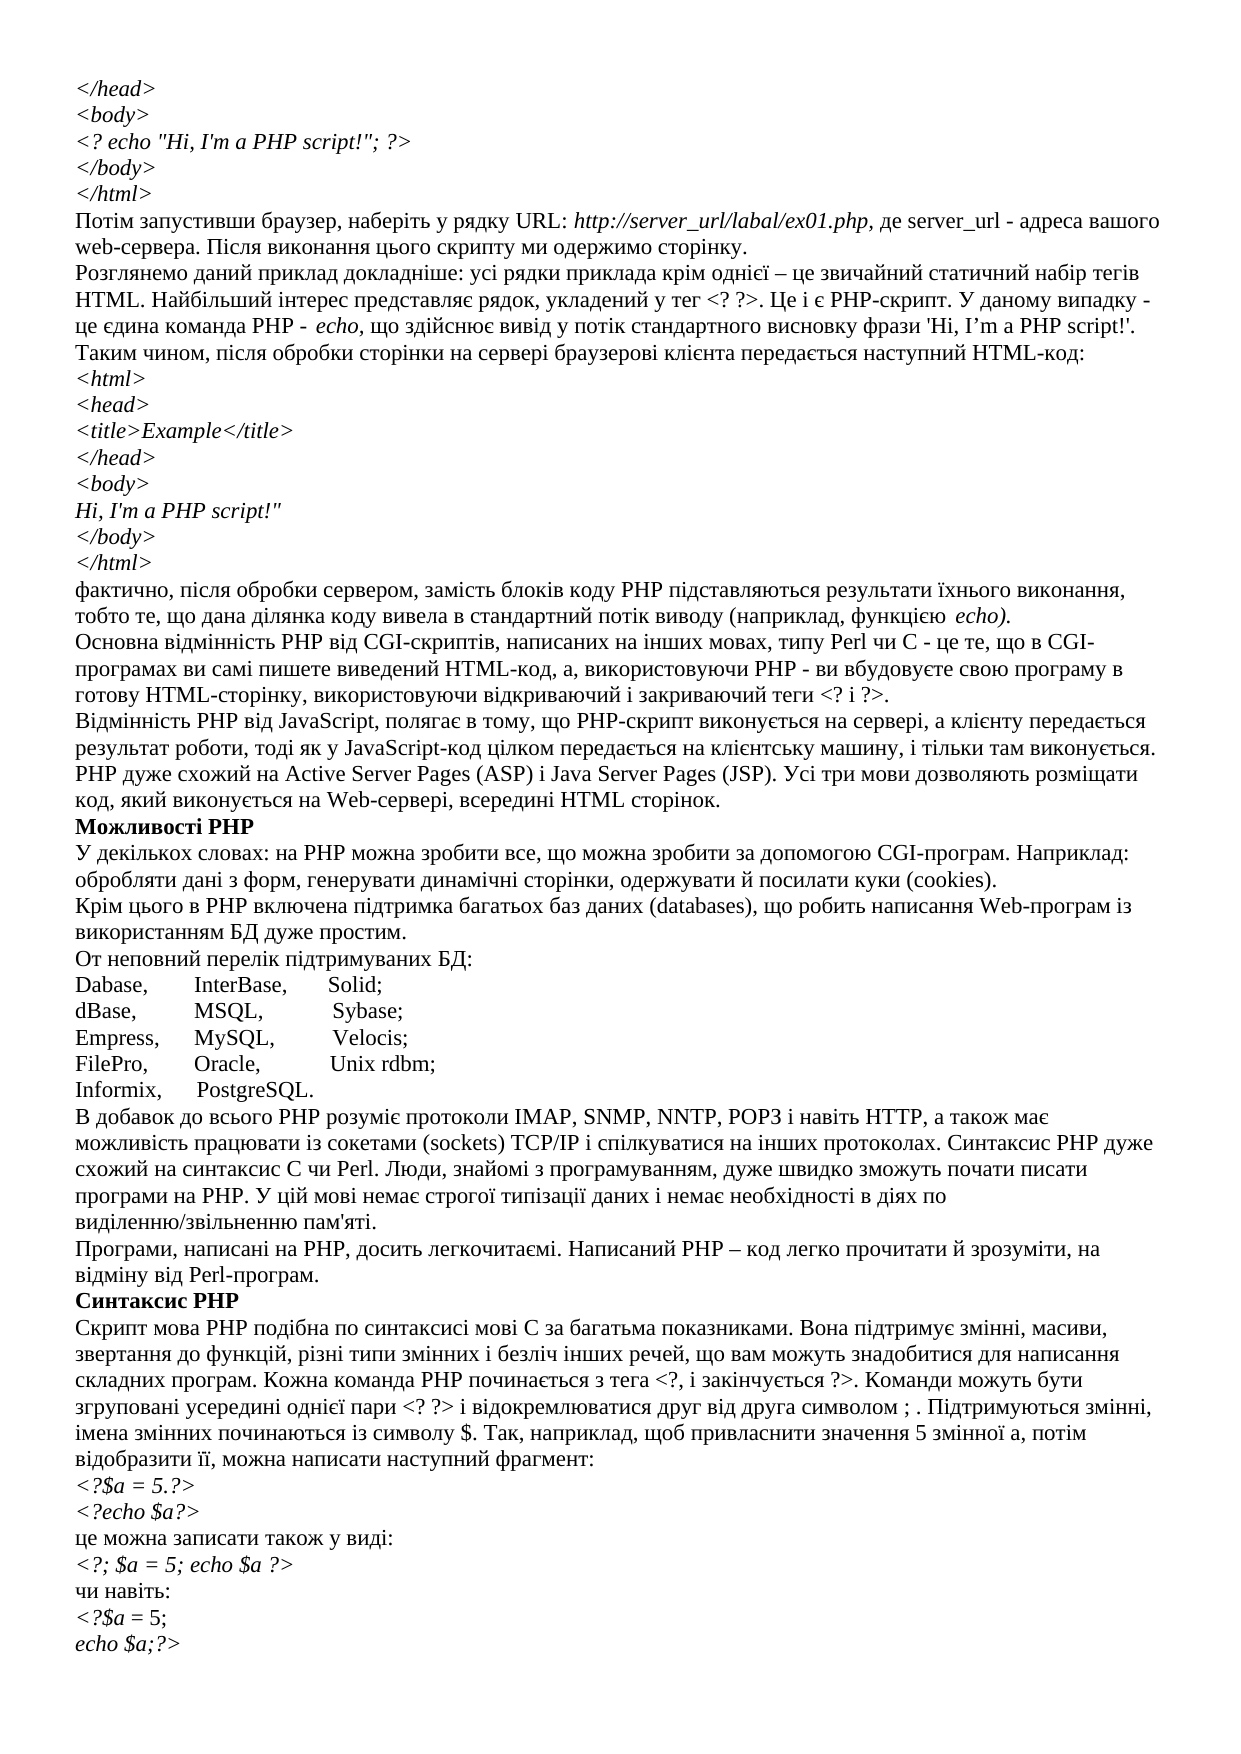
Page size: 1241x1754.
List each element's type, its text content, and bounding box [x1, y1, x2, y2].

text </head> [75, 444, 1165, 470]
text echo $а;?> [75, 1630, 1165, 1656]
text Скрипт мова РНР подібна по синтаксисі мові С за багатьма показниками. Вона підтримує змінні, масиви, звертання до функцій, різні типи змінних і безліч інших речей, що вам можуть знадобитися для написання складних програм. Кожна команда РНР починається з тега <?, і закінчується ?>. Команди можуть бути згруповані усередині однієї пари <? ?> і відокремлюватися друг від друга символом ; . Підтримуються змінні, імена змінних починаються із символу $. Так, наприклад, щоб привласнити значення 5 змінної а, потім відобразити її, можна написати наступний фрагмент: [75, 1314, 1165, 1472]
text Основна відмінність РНР від CGI-скриптів, написаних на інших мовах, типу Perl чи С - це те, що в CGI-програмах ви самі пишете виведений HTML-код, а, використовуючи РНР - ви вбудовуєте свою програму в готову HTML-сторінку, використовуючи відкриваючий і закриваючий теги <? і ?>. [75, 628, 1165, 707]
text </html> [75, 549, 1165, 576]
text <?$а = 5; [75, 1603, 1165, 1630]
text В добавок до всього РНР розуміє протоколи ІМАР, SNMP, NNTP, РОРЗ і навіть HTTP, а також має можливість працювати із сокетами (sockets) TCP/IP і спілкуватися на інших протоколах. Синтаксис РНР дуже схожий на синтаксис С чи Perl. Люди, знайомі з програмуванням, дуже швидко зможуть почати писати програми на РНР. У цій мові немає строгої типізації даних і немає необхідності в діях по виділенню/звільненню пам'яті. [75, 1103, 1165, 1234]
text Програми, написані на РНР, досить легкочитаємі. Написаний РНР – код легко прочитати й зрозуміти, на відміну від Perl-програм. [75, 1234, 1165, 1287]
text Можливості РНР [75, 813, 1165, 839]
text Розглянемо даний приклад докладніше: усі рядки приклада крім однієї – це звичайний статичний набір тегів HTML. Найбільший інтерес представляє рядок, укладений у тег <? ?>. Це і є РНР-скрипт. У даному випадку - це єдина команда РНР - echo, що здійснює вивід у потік стандартного висновку фрази 'Ні, I’m а РНР script!'. Таким чином, після обробки сторінки на сервері браузерові клієнта передається наступний HTML-код: [75, 259, 1165, 365]
text РНР дуже схожий на Active Server Pages (ASP) і Java Server Pages (JSP). Усі три мови дозволяють розміщати код, який виконується на Web-cepвepi, всередині HTML сторінок. [75, 760, 1165, 813]
text Крім цього в РНР включена підтримка багатьох баз даних (databases), що робить написання Web-програм із використанням БД дуже простим. [75, 892, 1165, 945]
text У декількох словах: на РНР можна зробити все, що можна зробити за допомогою CGI-програм. Наприклад: обробляти дані з форм, генерувати динамічні сторінки, одержувати й посилати куки (cookies). [75, 839, 1165, 892]
text <head> [75, 391, 1165, 418]
text </html> [75, 180, 1165, 207]
text <body> [75, 470, 1165, 497]
text Informix, PostgreSQL. [75, 1076, 1165, 1103]
text <?echo $а?> [75, 1498, 1165, 1524]
text Синтаксис РНР [75, 1287, 1165, 1314]
text Empress, MySQL, Velocis; [75, 1024, 1165, 1050]
text dBase, MSQL, Sybase; [75, 997, 1165, 1024]
text </body> [75, 154, 1165, 180]
text Dabase, InterBase, Solid; [75, 971, 1165, 997]
text чи навіть: [75, 1577, 1165, 1603]
text Потім запустивши браузер, наберіть у рядку URL: http://server_url/labal/ex01.php, де server_url - адреса вашого web-cepвepa. Після виконання цього скрипту ми одержимо сторінку. [75, 207, 1165, 259]
text FilePro, Oracle, Unix rdbm; [75, 1050, 1165, 1076]
text От неповний перелік підтримуваних БД: [75, 945, 1165, 971]
text <? echo "Hi, I'm a PHP script!"; ?> [75, 128, 1165, 154]
text <?; $а = 5; echo $а ?> [75, 1551, 1165, 1577]
text <?$а = 5.?> [75, 1472, 1165, 1498]
text це можна записати також у виді: [75, 1524, 1165, 1551]
text </body> [75, 523, 1165, 549]
text фактично, після обробки сервером, замість блоків коду РНР підставляються результати їхнього виконання, тобто те, що дана ділянка коду вивела в стандартний потік виводу (наприклад, функцією echo). [75, 576, 1165, 628]
text <html> [75, 365, 1165, 391]
text Hi, I'm a PHP script!" [75, 497, 1165, 523]
text Відмінність РНР від JavaScript, полягає в тому, що РНР-скрипт виконується на сервері, а клієнту передається результат роботи, тоді як у JavaScript-код цілком передається на клієнтську машину, і тільки там виконується. [75, 707, 1165, 760]
text <title>Example</title> [75, 418, 1165, 444]
text </head> [75, 75, 1165, 101]
text <body> [75, 101, 1165, 128]
